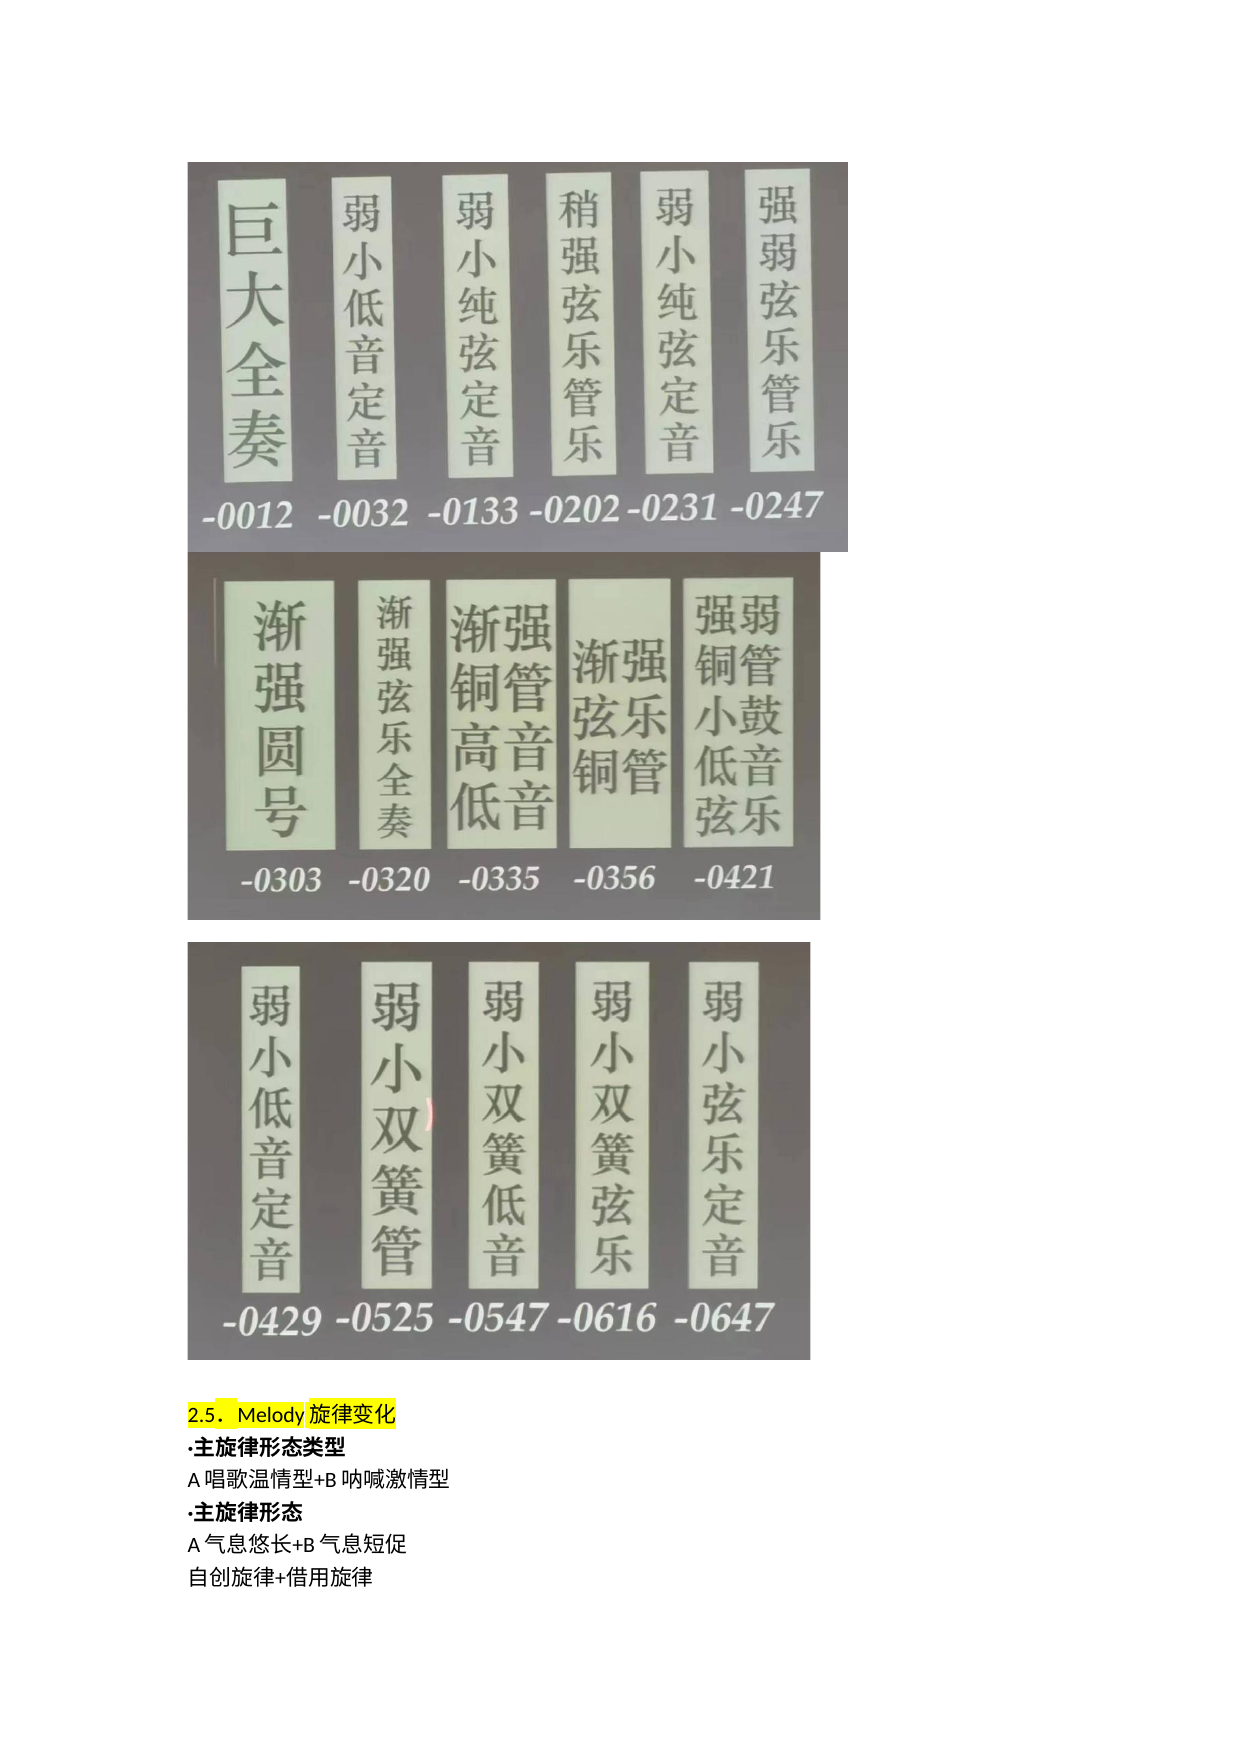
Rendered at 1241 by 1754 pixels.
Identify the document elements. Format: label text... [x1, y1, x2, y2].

text 2.5．Melody旋律变化 [187, 1397, 1053, 1429]
text ·主旋律形态 [187, 1494, 1053, 1527]
text 自创旋律+借用旋律 [187, 1559, 1053, 1592]
text A唱歌温情型+B呐喊激情型 [187, 1462, 1053, 1494]
picture [187, 942, 811, 1360]
text A气息悠长+B气息短促 [187, 1527, 1053, 1559]
text ·主旋律形态类型 [187, 1429, 1053, 1462]
picture [187, 162, 848, 920]
